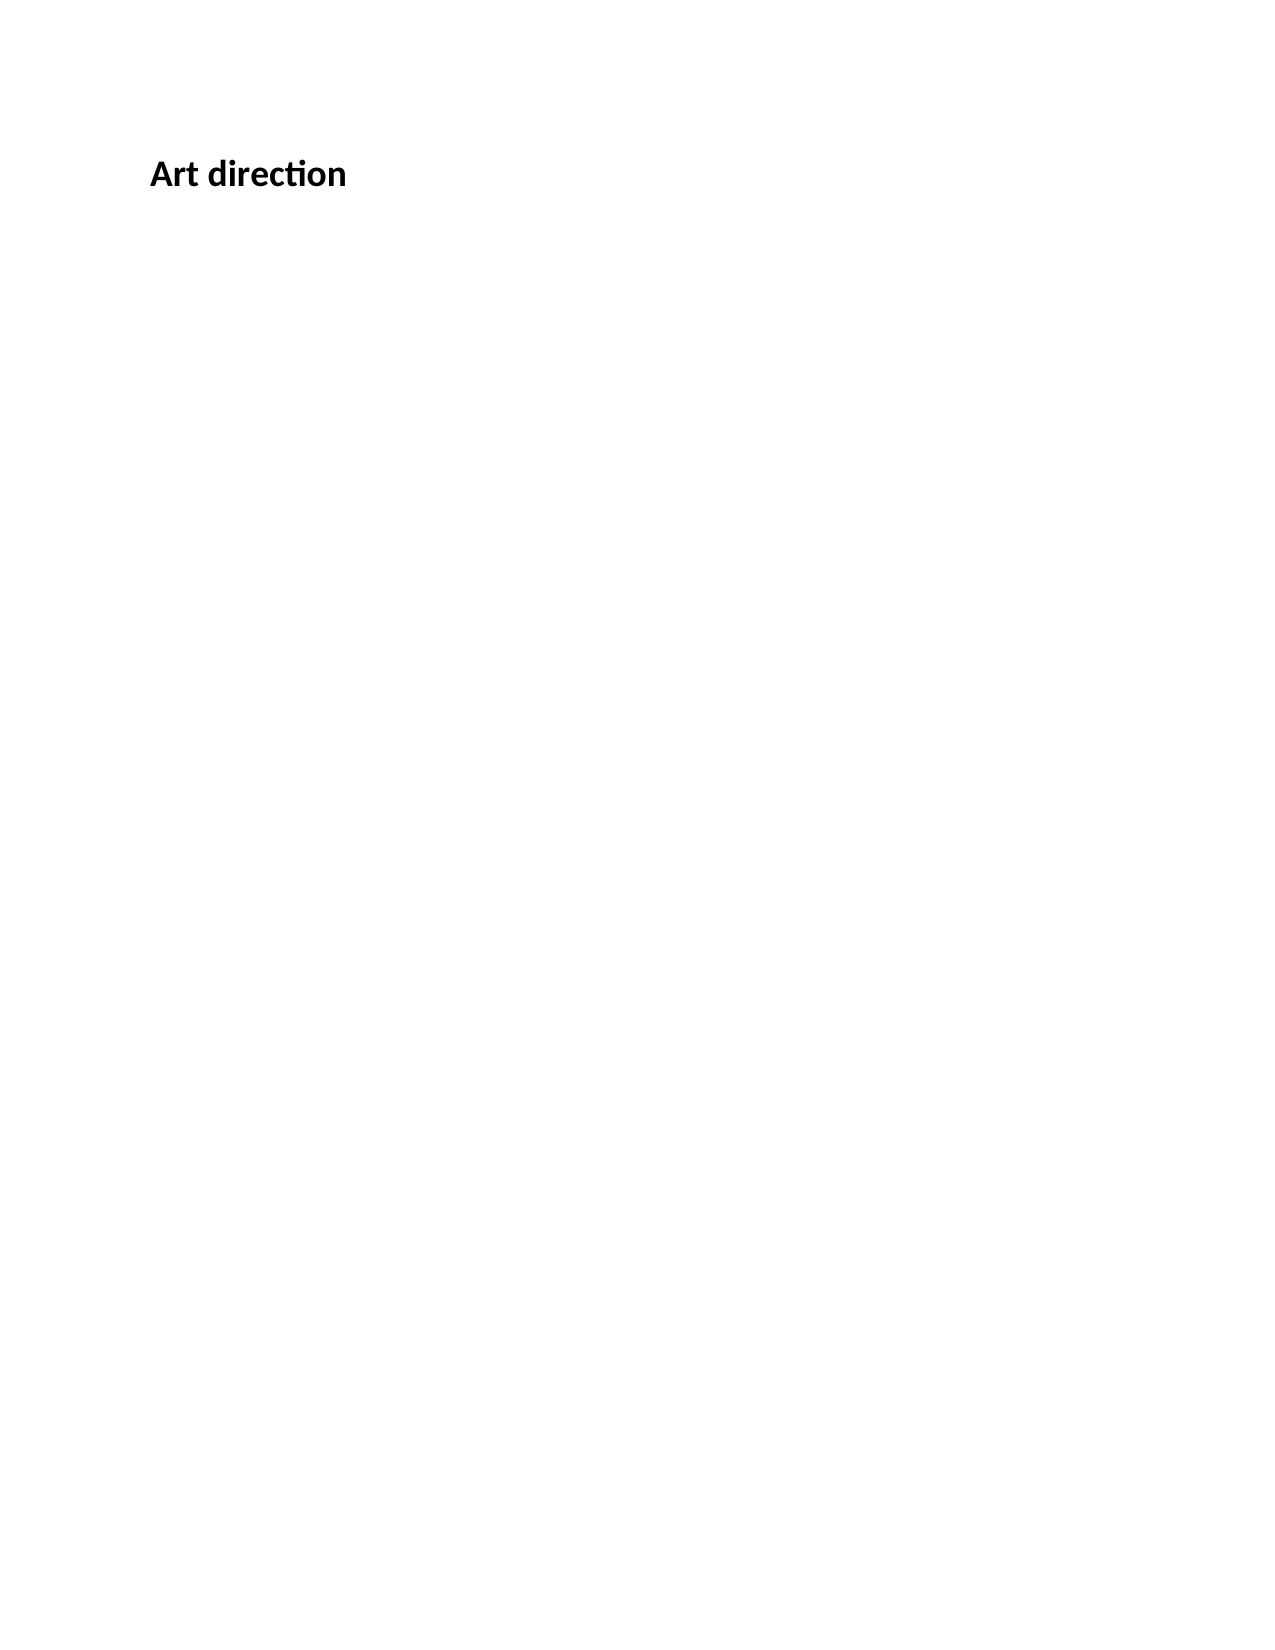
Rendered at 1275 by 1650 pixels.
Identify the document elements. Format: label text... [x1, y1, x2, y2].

text Art direction [150, 150, 1125, 196]
